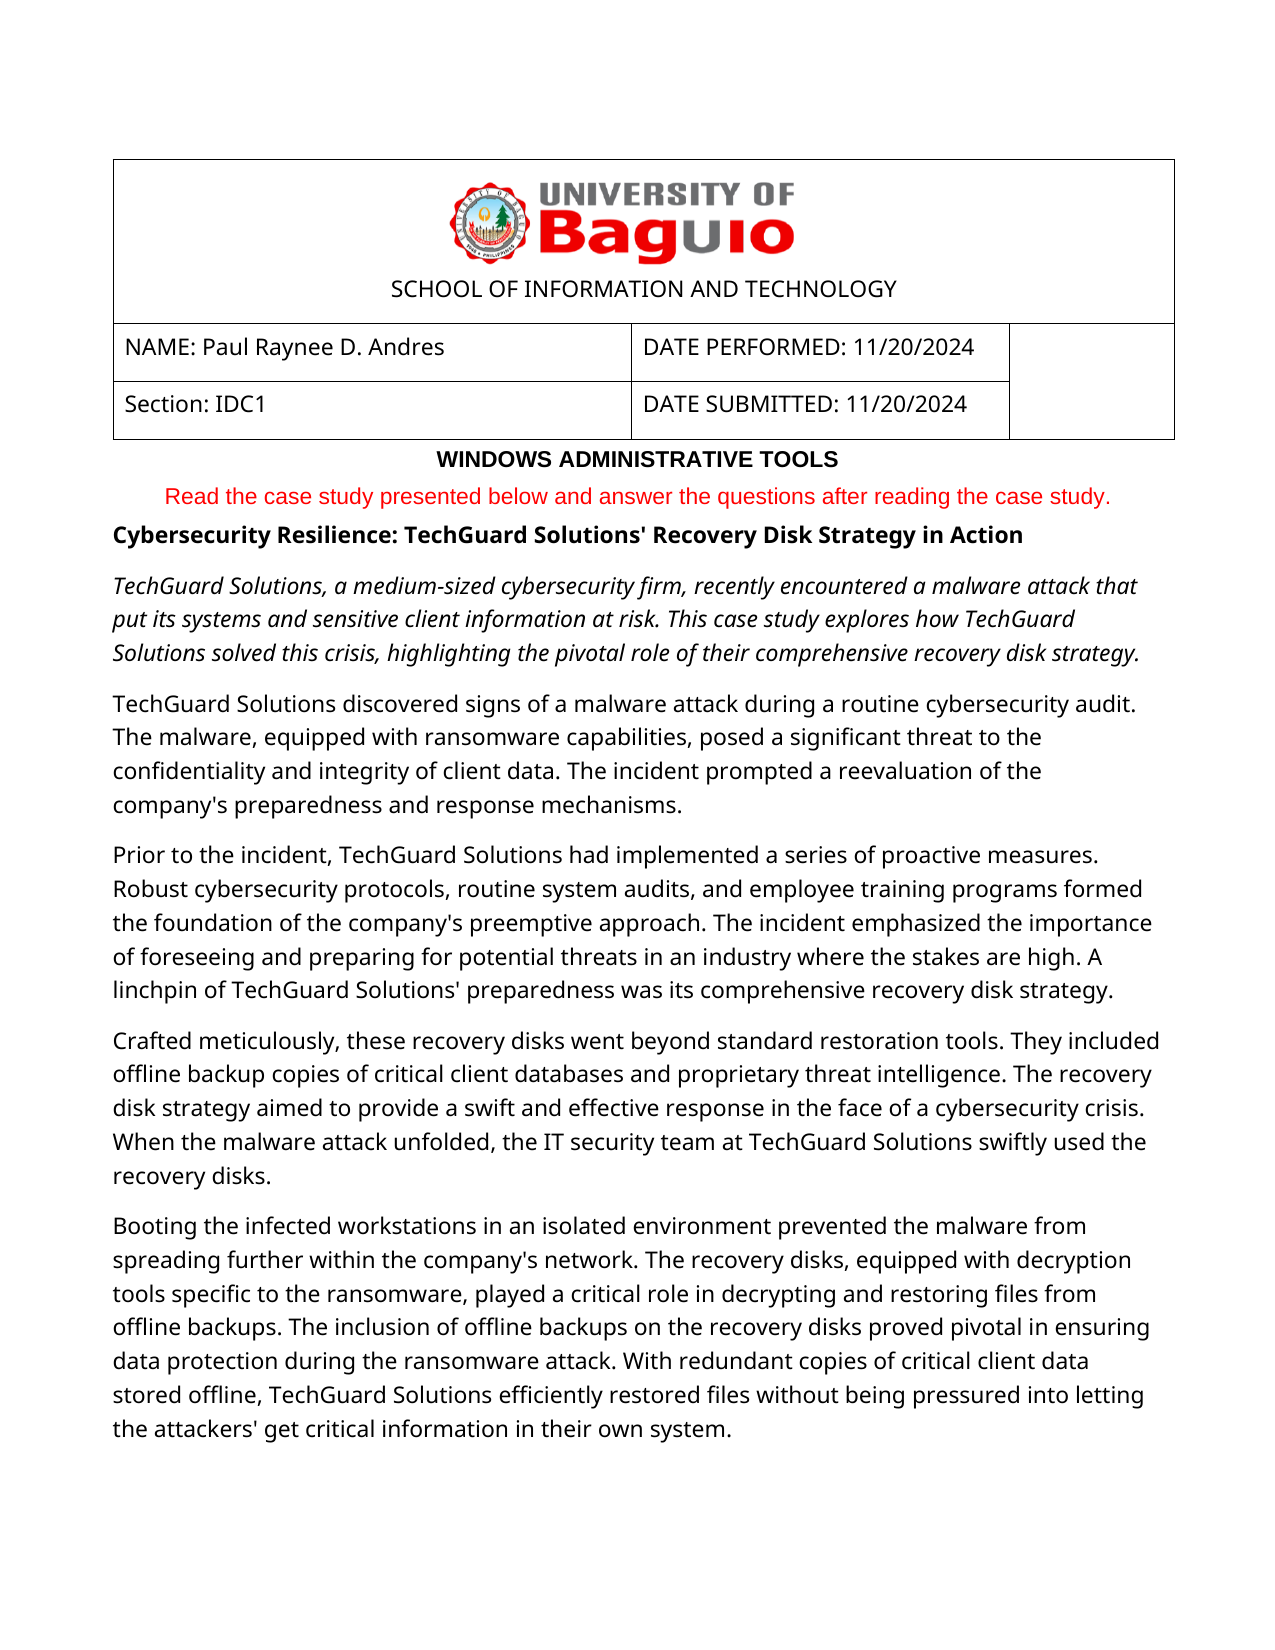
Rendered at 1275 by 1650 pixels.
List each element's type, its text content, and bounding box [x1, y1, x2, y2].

table_cell DATE SUBMITTED: 11/20/2024 [632, 382, 1009, 439]
text Prior to the incident, TechGuard Solutions had implemented a series of proactive measures. Robust cybersecurity protocols, routine system audits, and employee training programs formed the foundation of the company's preemptive approach. The incident emphasized the importance of foreseeing and preparing for potential threats in an industry where the stakes are high. A linchpin of TechGuard Solutions' preparedness was its comprehensive recovery disk strategy. [112, 839, 1162, 1005]
text Booting the infected workstations in an isolated environment prevented the malware from spreading further within the company's network. The recovery disks, equipped with decryption tools specific to the ransomware, played a critical role in decrypting and restoring files from offline backups. The inclusion of offline backups on the recovery disks proved pivotal in ensuring data protection during the ransomware attack. With redundant copies of critical client data stored offline, TechGuard Solutions efficiently restored files without being pressured into letting the attackers' get critical information in their own system. [112, 1210, 1162, 1444]
picture [441, 178, 802, 268]
table_cell DATE PERFORMED: 11/20/2024 [632, 324, 1009, 381]
table_header SCHOOL OF INFORMATION AND TECHNOLOGY [114, 160, 1174, 323]
text Cybersecurity Resilience: TechGuard Solutions' Recovery Disk Strategy in Action [112, 519, 1162, 550]
table_cell [1010, 324, 1174, 439]
table_cell Section: IDC1 [114, 382, 631, 439]
text WINDOWS ADMINISTRATIVE TOOLS [112, 446, 1162, 473]
text TechGuard Solutions, a medium-sized cybersecurity firm, recently encountered a malware attack that put its systems and sensitive client information at risk. This case study explores how TechGuard Solutions solved this crisis, highlighting the pivotal role of their comprehensive recovery disk strategy. [112, 569, 1162, 668]
text TechGuard Solutions discovered signs of a malware attack during a routine cybersecurity audit. The malware, equipped with ransomware capabilities, posed a significant threat to the confidentiality and integrity of client data. The incident prompted a reevaluation of the company's preparedness and response mechanisms. [112, 687, 1162, 820]
text Read the case study presented below and answer the questions after reading the case study. [112, 483, 1162, 509]
table_cell NAME: Paul Raynee D. Andres [114, 324, 631, 381]
text Crafted meticulously, these recovery disks went beyond standard restoration tools. They included offline backup copies of critical client databases and proprietary threat intelligence. The recovery disk strategy aimed to provide a swift and effective response in the face of a cybersecurity crisis. When the malware attack unfolded, the IT security team at TechGuard Solutions swiftly used the recovery disks. [112, 1024, 1162, 1191]
